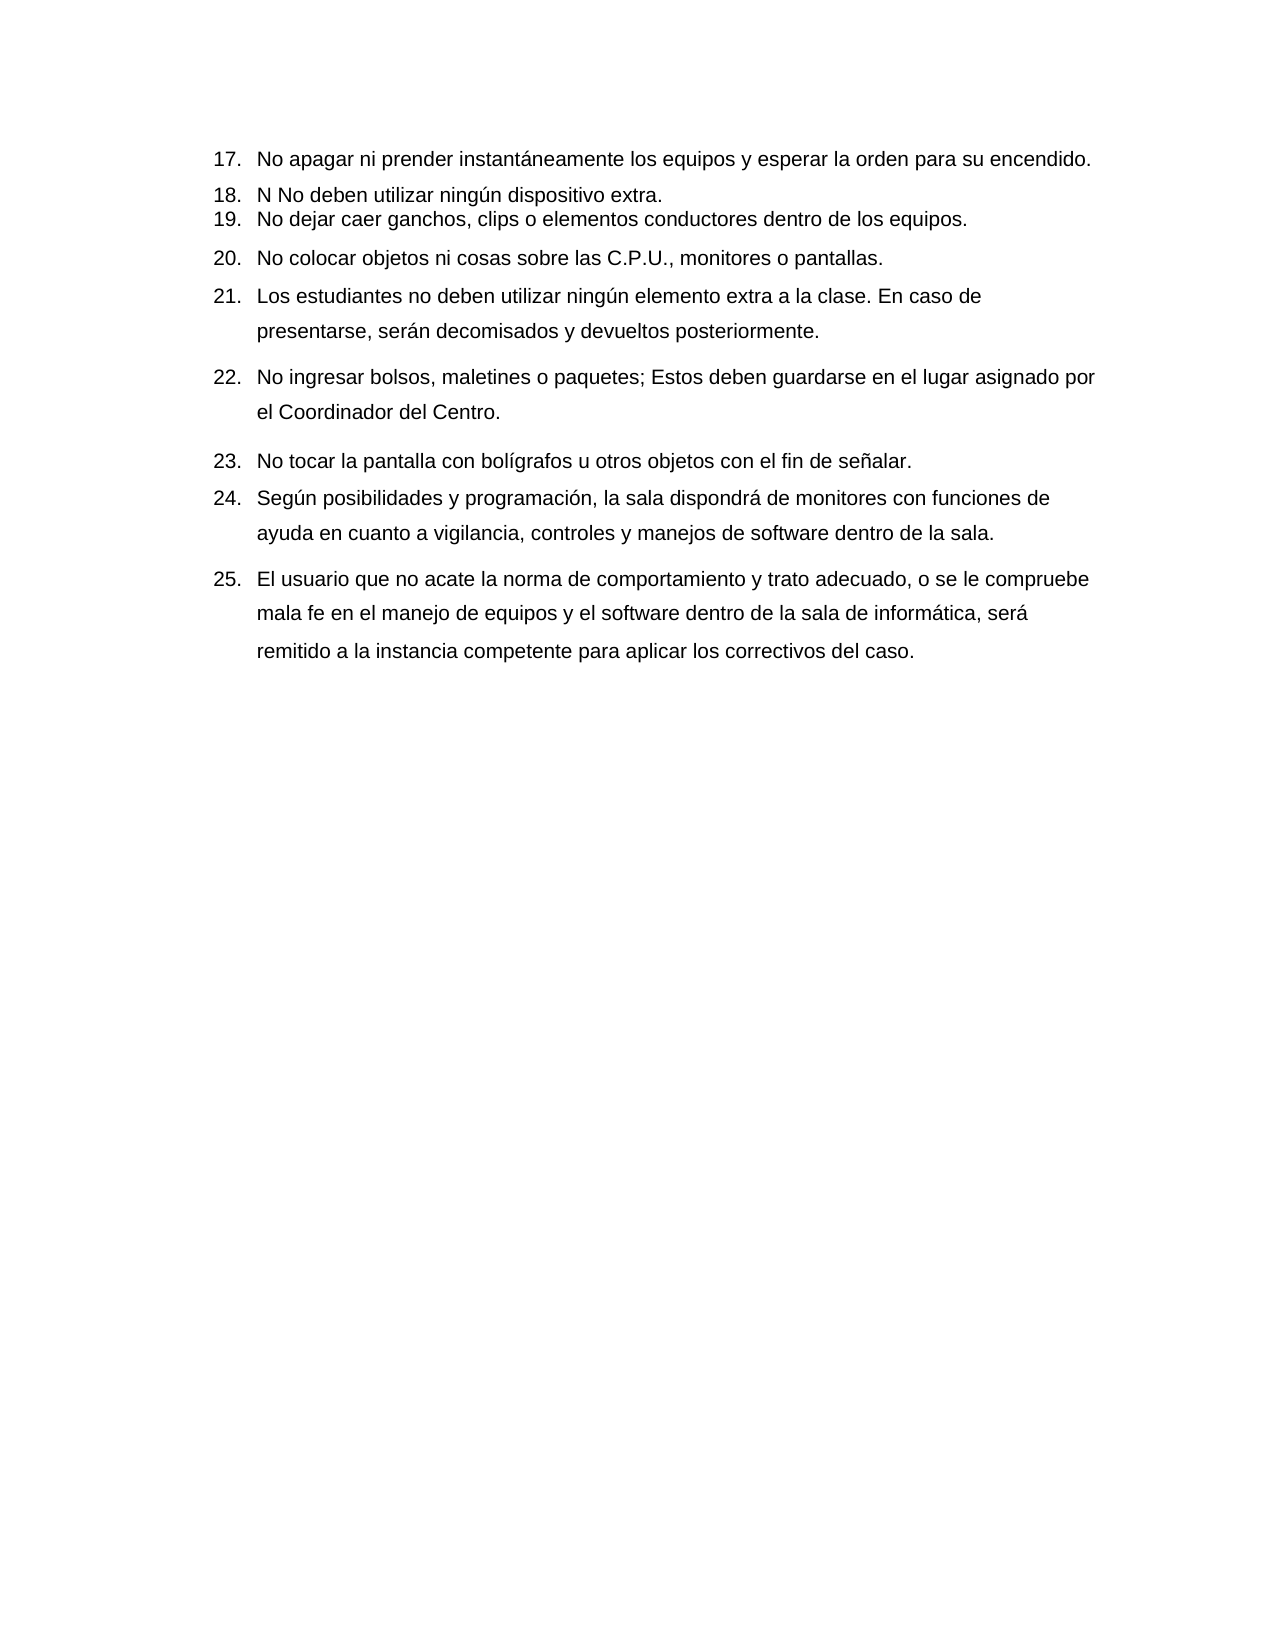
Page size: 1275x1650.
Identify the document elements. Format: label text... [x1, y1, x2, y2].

list El usuario que no acate la norma de comportamiento y trato adecuado, o se le compruebe mala fe en el manejo de equipos y el software dentro de la sala de informática, será remitido a la instancia competente para aplicar los correctivos del caso. [213, 567, 1097, 664]
list No apagar ni prender instantáneamente los equipos y esperar la orden para su encendido. [213, 147, 1097, 171]
list No dejar caer ganchos, clips o elementos conductores dentro de los equipos. [213, 207, 1097, 231]
list No colocar objetos ni cosas sobre las C.P.U., monitores o pantallas. [213, 243, 1097, 272]
list Los estudiantes no deben utilizar ningún elemento extra a la clase. En caso de presentarse, serán decomisados y devueltos posteriormente. [213, 284, 1097, 344]
list No ingresar bolsos, maletines o paquetes; Estos deben guardarse en el lugar asignado por el Coordinador del Centro. [213, 365, 1097, 425]
list Según posibilidades y programación, la sala dispondrá de monitores con funciones de ayuda en cuanto a vigilancia, controles y manejos de software dentro de la sala. [213, 486, 1097, 546]
list No tocar la pantalla con bolígrafos u otros objetos con el fin de señalar. [213, 446, 1097, 474]
list N No deben utilizar ningún dispositivo extra. [213, 183, 1097, 207]
